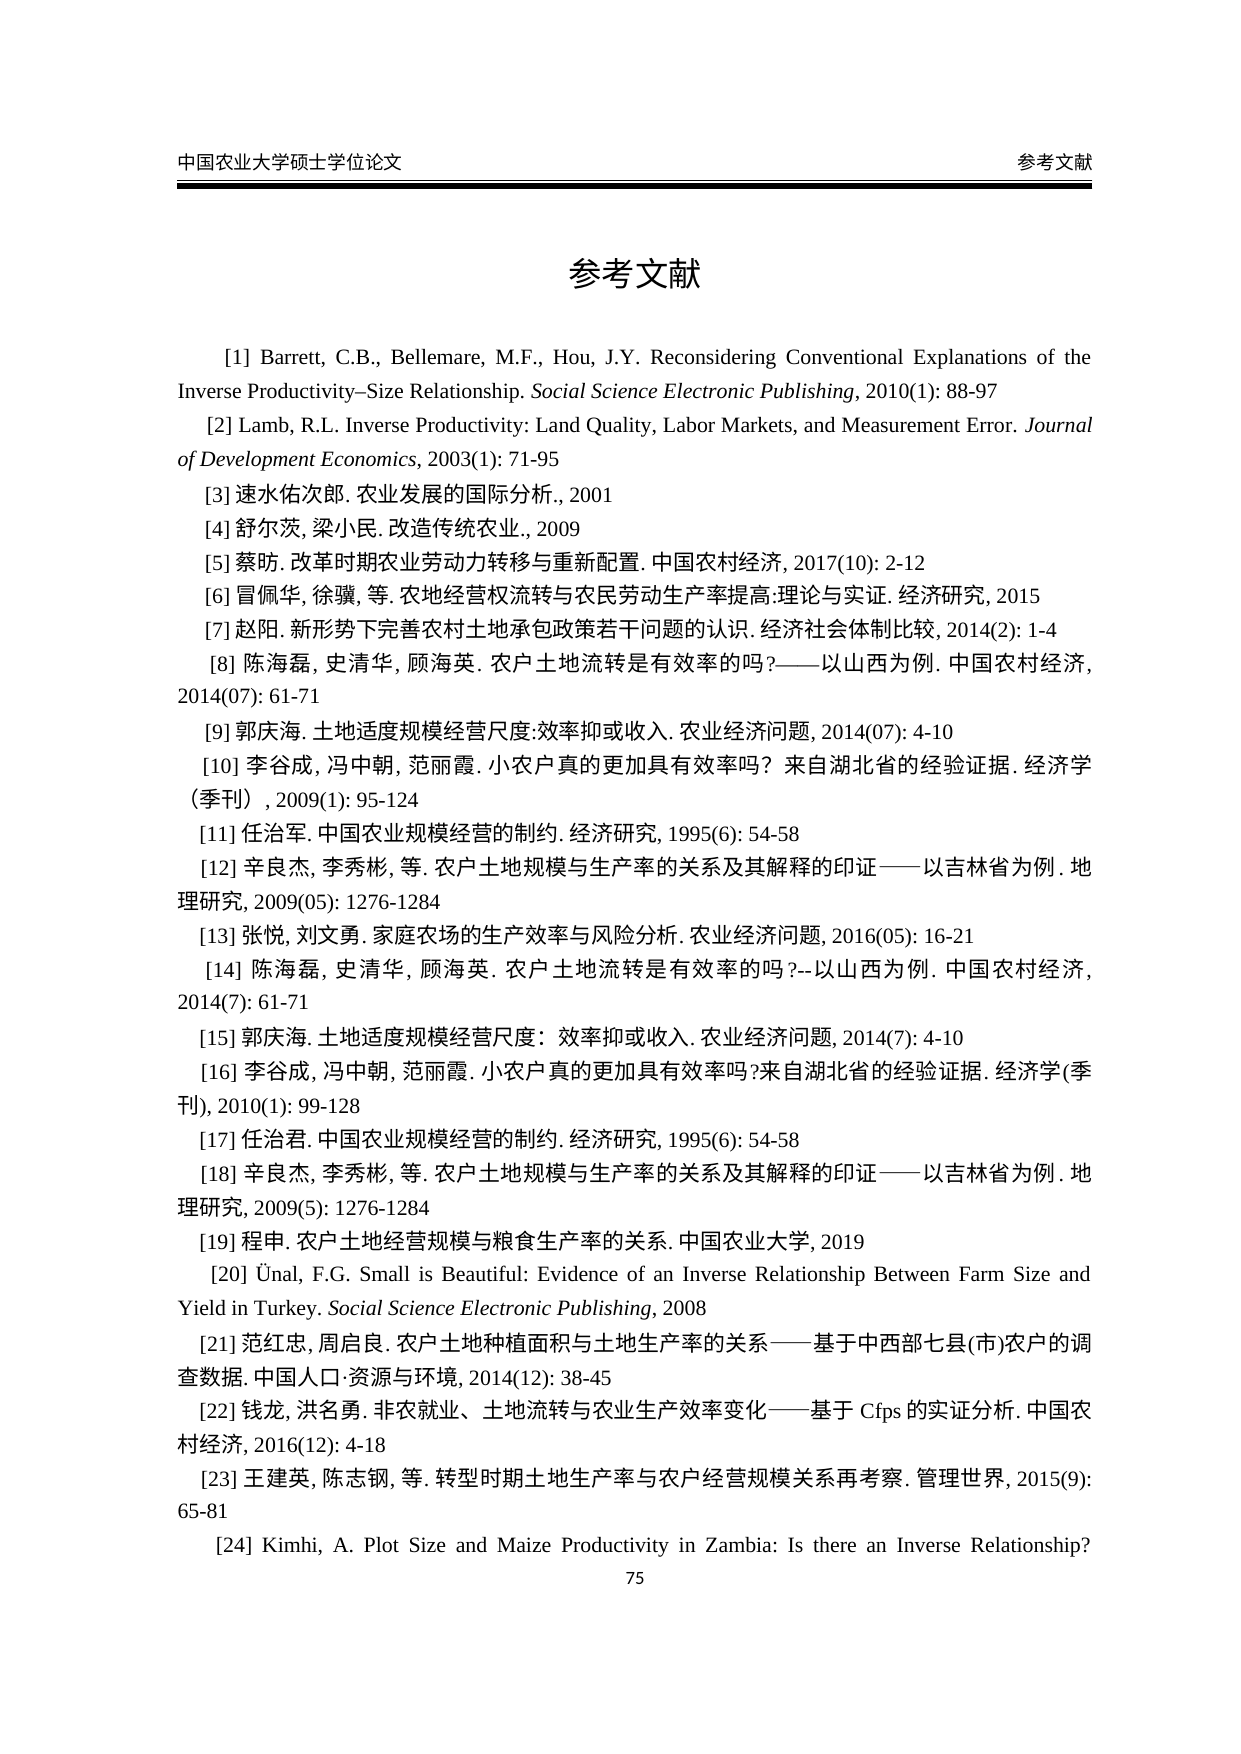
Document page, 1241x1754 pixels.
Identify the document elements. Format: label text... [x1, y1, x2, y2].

text [22] 钱龙, 洪名勇. 非农就业、土地流转与农业生产效率变化——基于Cfps的实证分析. 中国农村经济, 2016(12): 4-18 [177, 1392, 1092, 1460]
text [7] 赵阳. 新形势下完善农村土地承包政策若干问题的认识. 经济社会体制比较, 2014(2): 1-4 [177, 611, 1092, 645]
text [17] 任治君. 中国农业规模经营的制约. 经济研究, 1995(6): 54-58 [177, 1121, 1092, 1154]
text [15] 郭庆海. 土地适度规模经营尺度：效率抑或收入. 农业经济问题, 2014(7): 4-10 [177, 1019, 1092, 1053]
text [2] Lamb, R.L. Inverse Productivity: Land Quality, Labor Markets, and Measurement Error. Journal of Development Economics, 2003(1): 71-95 [177, 407, 1092, 475]
text [21] 范红忠, 周启良. 农户土地种植面积与土地生产率的关系——基于中西部七县(市)农户的调查数据. 中国人口·资源与环境, 2014(12): 38-45 [177, 1324, 1092, 1392]
text [8] 陈海磊, 史清华, 顾海英. 农户土地流转是有效率的吗?——以山西为例. 中国农村经济, 2014(07): 61-71 [177, 645, 1092, 713]
text [5] 蔡昉. 改革时期农业劳动力转移与重新配置. 中国农村经济, 2017(10): 2-12 [177, 543, 1092, 577]
text [11] 任治军. 中国农业规模经营的制约. 经济研究, 1995(6): 54-58 [177, 815, 1092, 849]
text [10] 李谷成, 冯中朝, 范丽霞. 小农户真的更加具有效率吗？来自湖北省的经验证据. 经济学（季刊）, 2009(1): 95-124 [177, 747, 1092, 815]
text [177, 1528, 1092, 1562]
text [18] 辛良杰, 李秀彬, 等. 农户土地规模与生产率的关系及其解释的印证——以吉林省为例. 地理研究, 2009(5): 1276-1284 [177, 1154, 1092, 1222]
text [16] 李谷成, 冯中朝, 范丽霞. 小农户真的更加具有效率吗?来自湖北省的经验证据. 经济学(季刊), 2010(1): 99-128 [177, 1053, 1092, 1121]
text [3] 速水佑次郎. 农业发展的国际分析., 2001 [177, 475, 1092, 509]
text [6] 冒佩华, 徐骥, 等. 农地经营权流转与农民劳动生产率提高:理论与实证. 经济研究, 2015 [177, 577, 1092, 611]
text [20] Ünal, F.G. Small is Beautiful: Evidence of an Inverse Relationship Between Farm Size and Yield in Turkey. Social Science Electronic Publishing, 2008 [177, 1256, 1092, 1324]
text [14] 陈海磊, 史清华, 顾海英. 农户土地流转是有效率的吗?--以山西为例. 中国农村经济, 2014(7): 61-71 [177, 951, 1092, 1019]
text [9] 郭庆海. 土地适度规模经营尺度:效率抑或收入. 农业经济问题, 2014(07): 4-10 [177, 713, 1092, 747]
text [23] 王建英, 陈志钢, 等. 转型时期土地生产率与农户经营规模关系再考察. 管理世界, 2015(9): 65-81 [177, 1460, 1092, 1528]
text [13] 张悦, 刘文勇. 家庭农场的生产效率与风险分析. 农业经济问题, 2016(05): 16-21 [177, 917, 1092, 951]
text [4] 舒尔茨, 梁小民. 改造传统农业., 2009 [177, 509, 1092, 543]
text [1] Barrett, C.B., Bellemare, M.F., Hou, J.Y. Reconsidering Conventional Explanations of the Inverse Productivity–Size Relationship. Social Science Electronic Publishing, 2010(1): 88-97 [177, 339, 1092, 407]
text 参考文献 [177, 238, 1092, 306]
text [12] 辛良杰, 李秀彬, 等. 农户土地规模与生产率的关系及其解释的印证——以吉林省为例. 地理研究, 2009(05): 1276-1284 [177, 849, 1092, 917]
text [19] 程申. 农户土地经营规模与粮食生产率的关系. 中国农业大学, 2019 [177, 1222, 1092, 1256]
